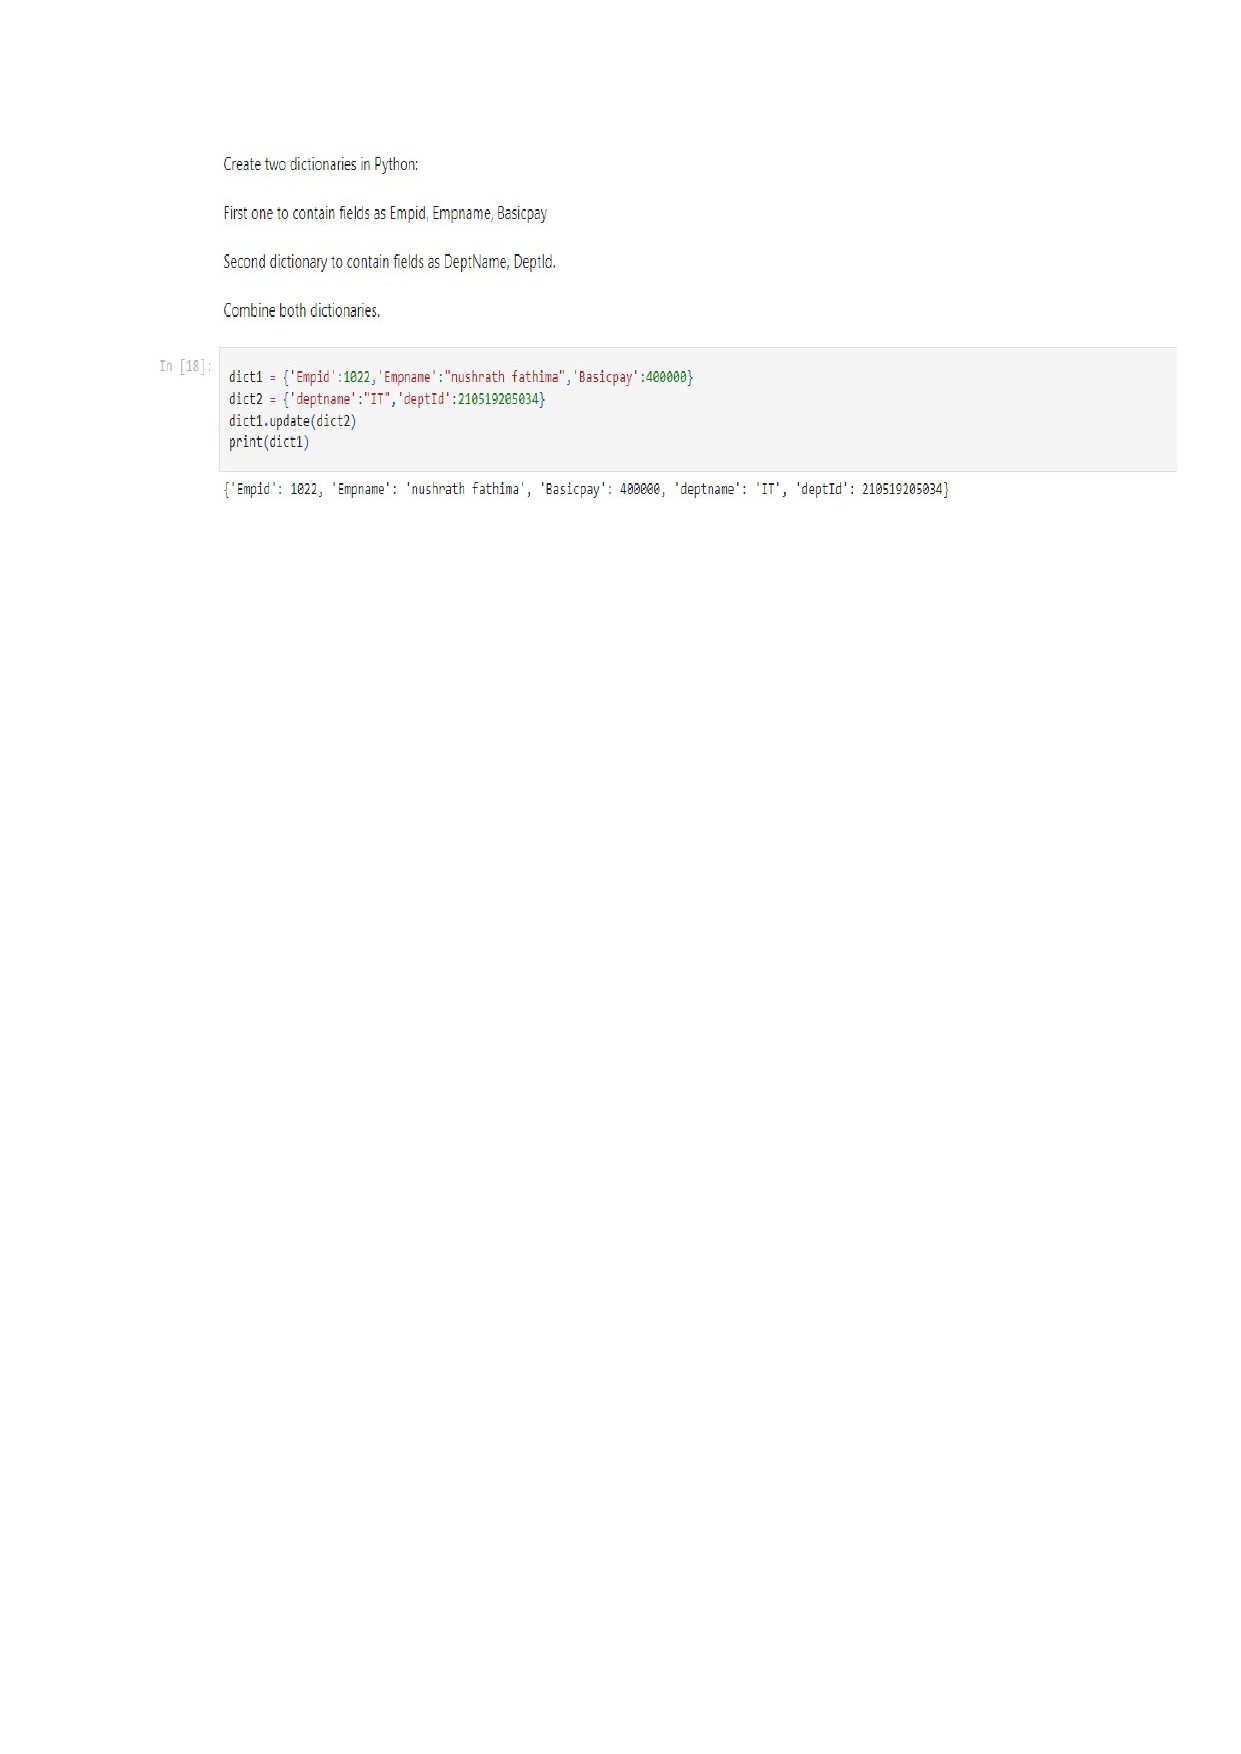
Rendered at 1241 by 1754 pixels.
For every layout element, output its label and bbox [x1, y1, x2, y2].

picture [150, 150, 1178, 529]
